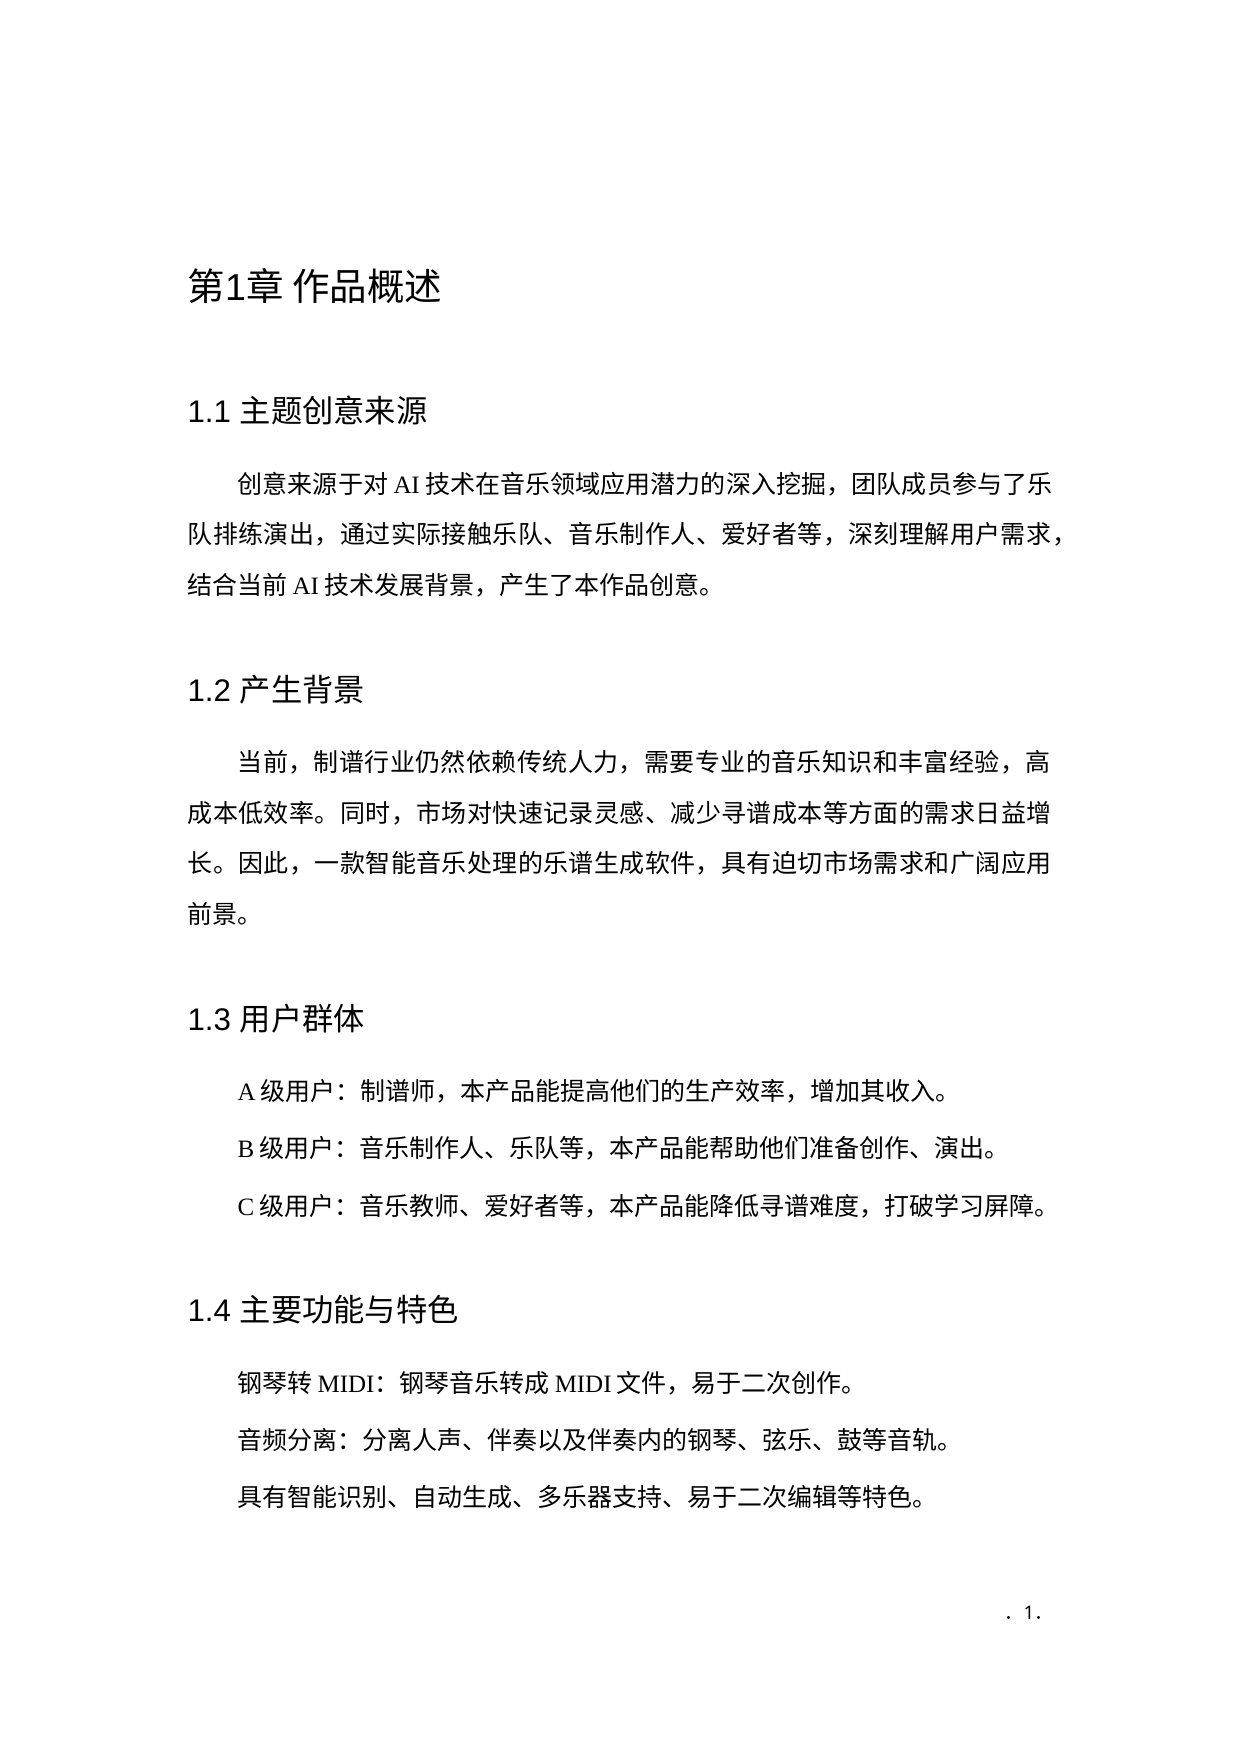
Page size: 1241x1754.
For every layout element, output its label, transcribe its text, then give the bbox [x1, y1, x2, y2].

text A级用户：制谱师，本产品能提高他们的生产效率，增加其收入。 [187, 1072, 1053, 1108]
text 具有智能识别、自动生成、多乐器支持、易于二次编辑等特色。 [187, 1477, 1053, 1514]
text C级用户：音乐教师、爱好者等，本产品能降低寻谱难度，打破学习屏障。 [187, 1186, 1053, 1222]
text B级用户：音乐制作人、乐队等，本产品能帮助他们准备创作、演出。 [187, 1129, 1053, 1165]
subtitle 作品概述 [187, 256, 1053, 311]
text 钢琴转MIDI：钢琴音乐转成MIDI文件，易于二次创作。 [187, 1363, 1053, 1399]
text 音频分离：分离人声、伴奏以及伴奏内的钢琴、弦乐、鼓等音轨。 [187, 1420, 1053, 1456]
text 创意来源于对AI技术在音乐领域应用潜力的深入挖掘，团队成员参与了乐队排练演出，通过实际接触乐队、音乐制作人、爱好者等，深刻理解用户需求，结合当前AI技术发展背景，产生了本作品创意。 [187, 464, 1053, 602]
subtitle 用户群体 [187, 994, 1053, 1039]
text 当前，制谱行业仍然依赖传统人力，需要专业的音乐知识和丰富经验，高成本低效率。同时，市场对快速记录灵感、减少寻谱成本等方面的需求日益增长。因此，一款智能音乐处理的乐谱生成软件，具有迫切市场需求和广阔应用前景。 [187, 742, 1053, 931]
subtitle 产生背景 [187, 665, 1053, 710]
subtitle 主题创意来源 [187, 387, 1053, 432]
subtitle 主要功能与特色 [187, 1286, 1053, 1331]
